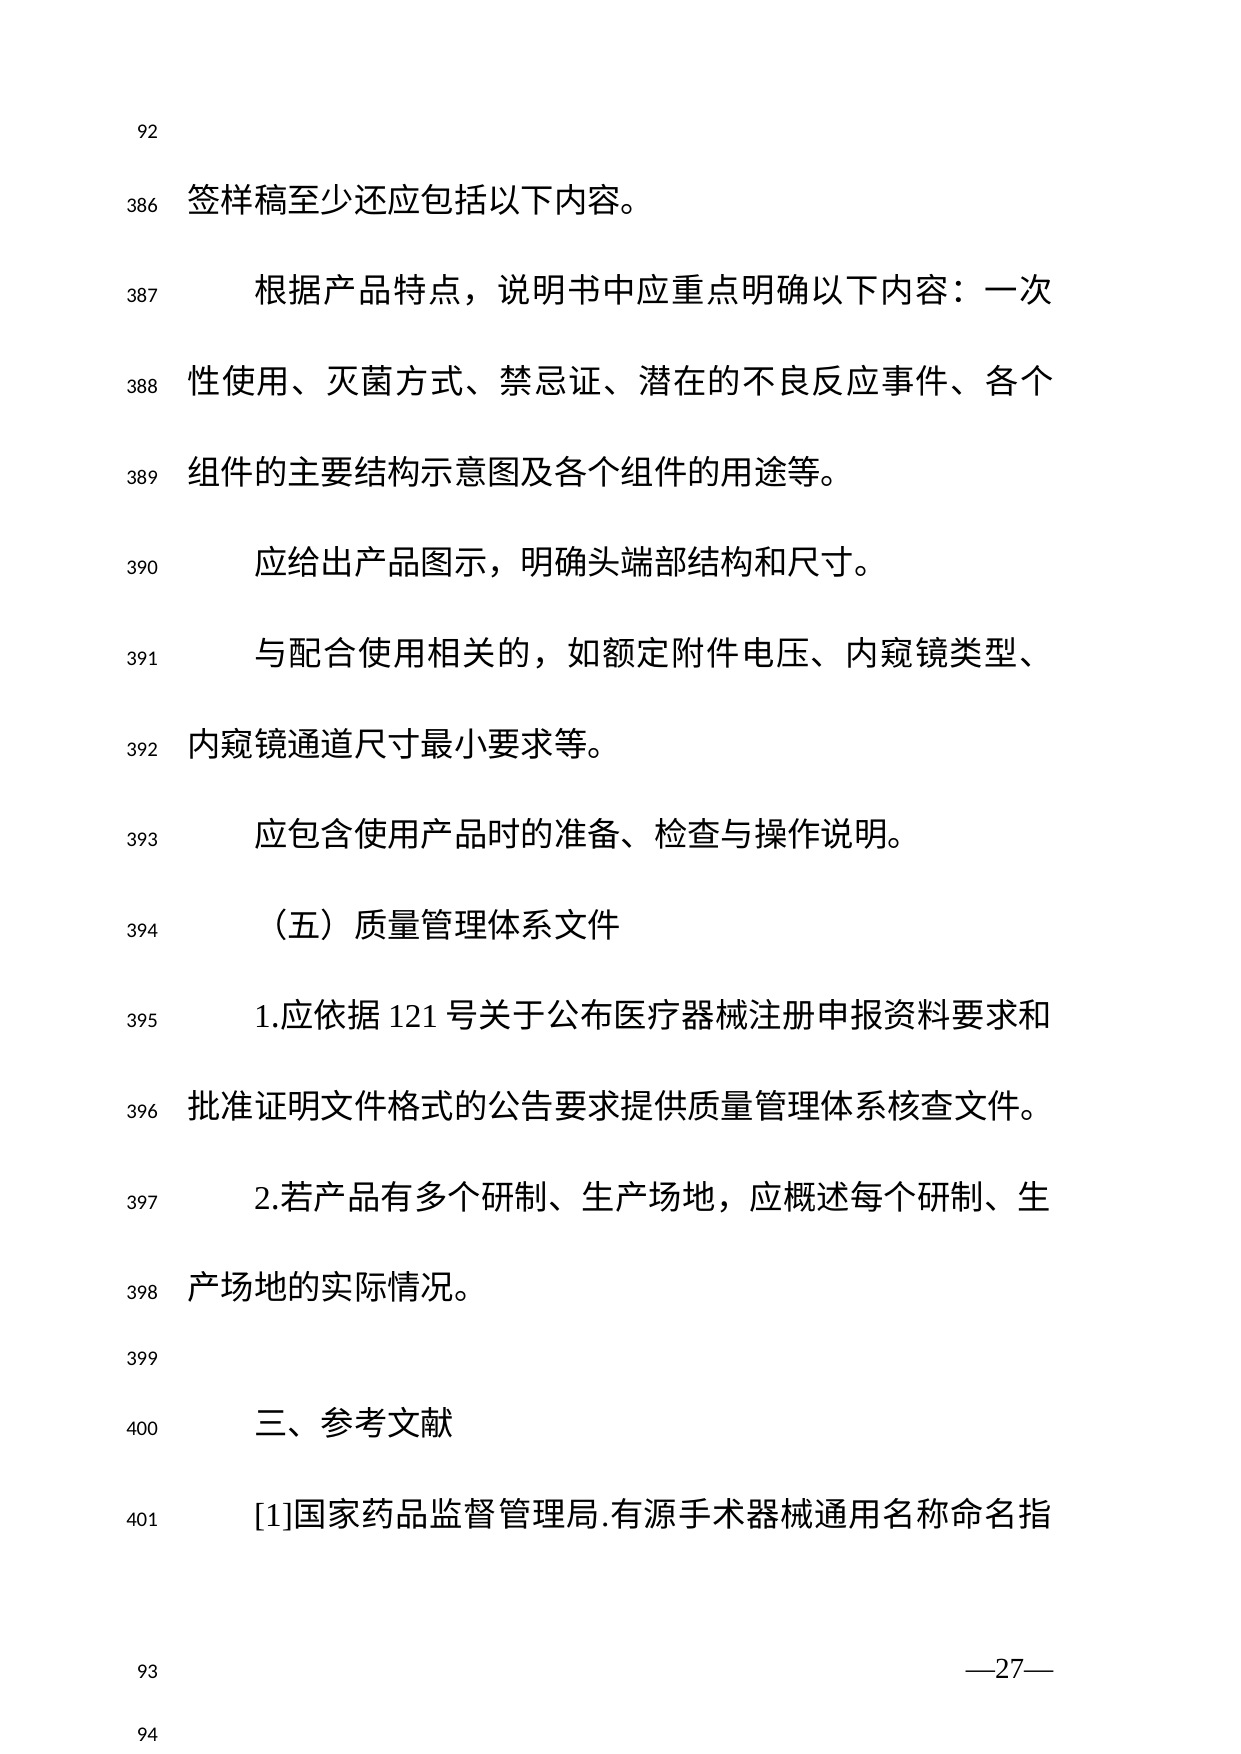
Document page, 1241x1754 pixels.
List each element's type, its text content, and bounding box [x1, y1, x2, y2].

text 与配合使用相关的，如额定附件电压、内窥镜类型、内窥镜通道尺寸最小要求等。 [187, 606, 1053, 787]
subtitle （五）质量管理体系文件 [187, 877, 1053, 968]
text 根据产品特点，说明书中应重点明确以下内容：一次性使用、灭菌方式、禁忌证、潜在的不良反应事件、各个组件的主要结构示意图及各个组件的用途等。 [187, 243, 1053, 515]
text 应包含使用产品时的准备、检查与操作说明。 [187, 787, 1053, 877]
subtitle 三、参考文献 [187, 1376, 1053, 1467]
text 应给出产品图示，明确头端部结构和尺寸。 [187, 515, 1053, 606]
text 1.应依据121号关于公布医疗器械注册申报资料要求和批准证明文件格式的公告要求提供质量管理体系核查文件。 [187, 968, 1053, 1149]
text 2.若产品有多个研制、生产场地，应概述每个研制、生产场地的实际情况。 [187, 1149, 1053, 1331]
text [187, 152, 1053, 243]
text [187, 1467, 1053, 1557]
